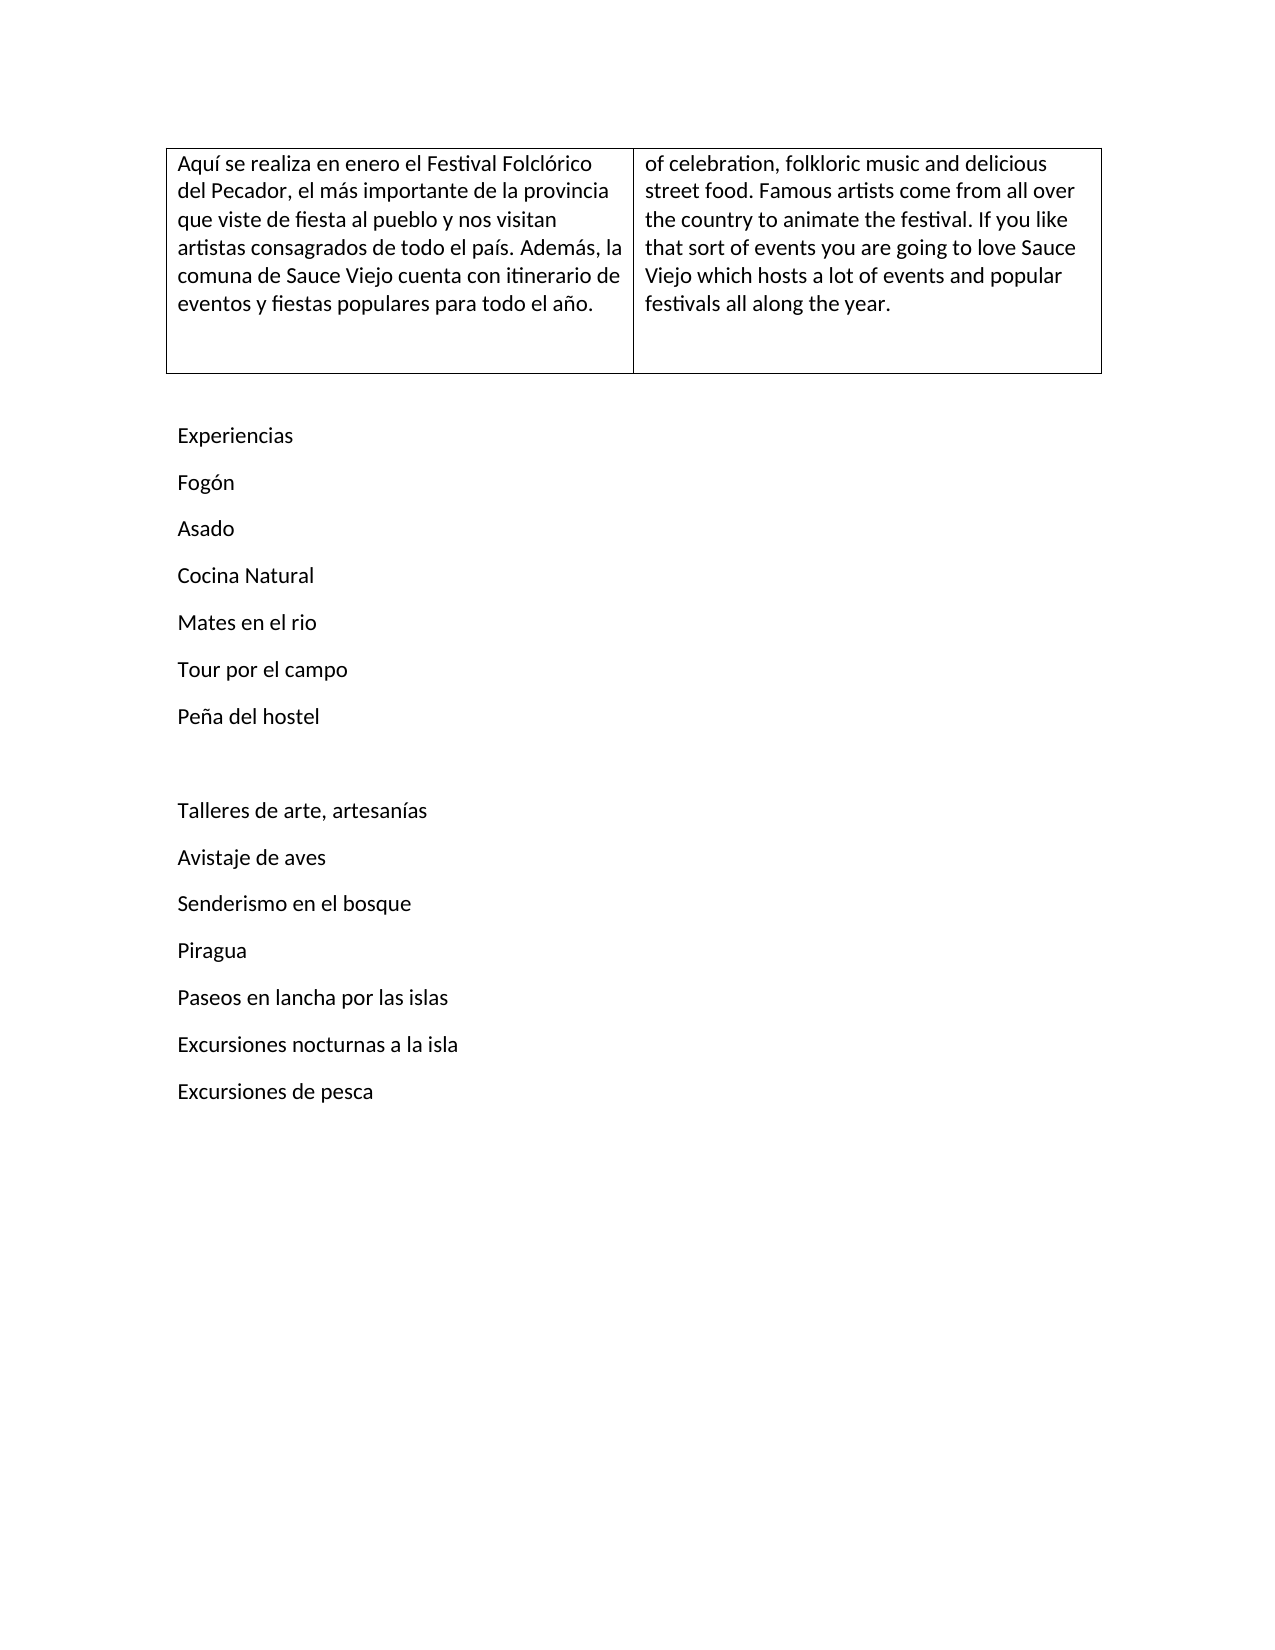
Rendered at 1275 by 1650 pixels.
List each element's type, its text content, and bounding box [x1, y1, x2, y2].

text Peña del hostel [177, 702, 1098, 730]
text Talleres de arte, artesanías [177, 796, 1098, 824]
text Cocina Natural [177, 561, 1098, 589]
text Avistaje de aves [177, 843, 1098, 871]
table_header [167, 149, 633, 373]
text Tour por el campo [177, 655, 1098, 683]
text Piragua [177, 936, 1098, 964]
text Asado [177, 514, 1098, 542]
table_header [634, 149, 1101, 373]
text Excursiones nocturnas a la isla [177, 1030, 1098, 1058]
text Senderismo en el bosque [177, 889, 1098, 917]
text Mates en el rio [177, 608, 1098, 636]
text Paseos en lancha por las islas [177, 983, 1098, 1011]
text Experiencias [177, 421, 1098, 449]
text Fogón [177, 468, 1098, 496]
text Excursiones de pesca [177, 1077, 1098, 1105]
